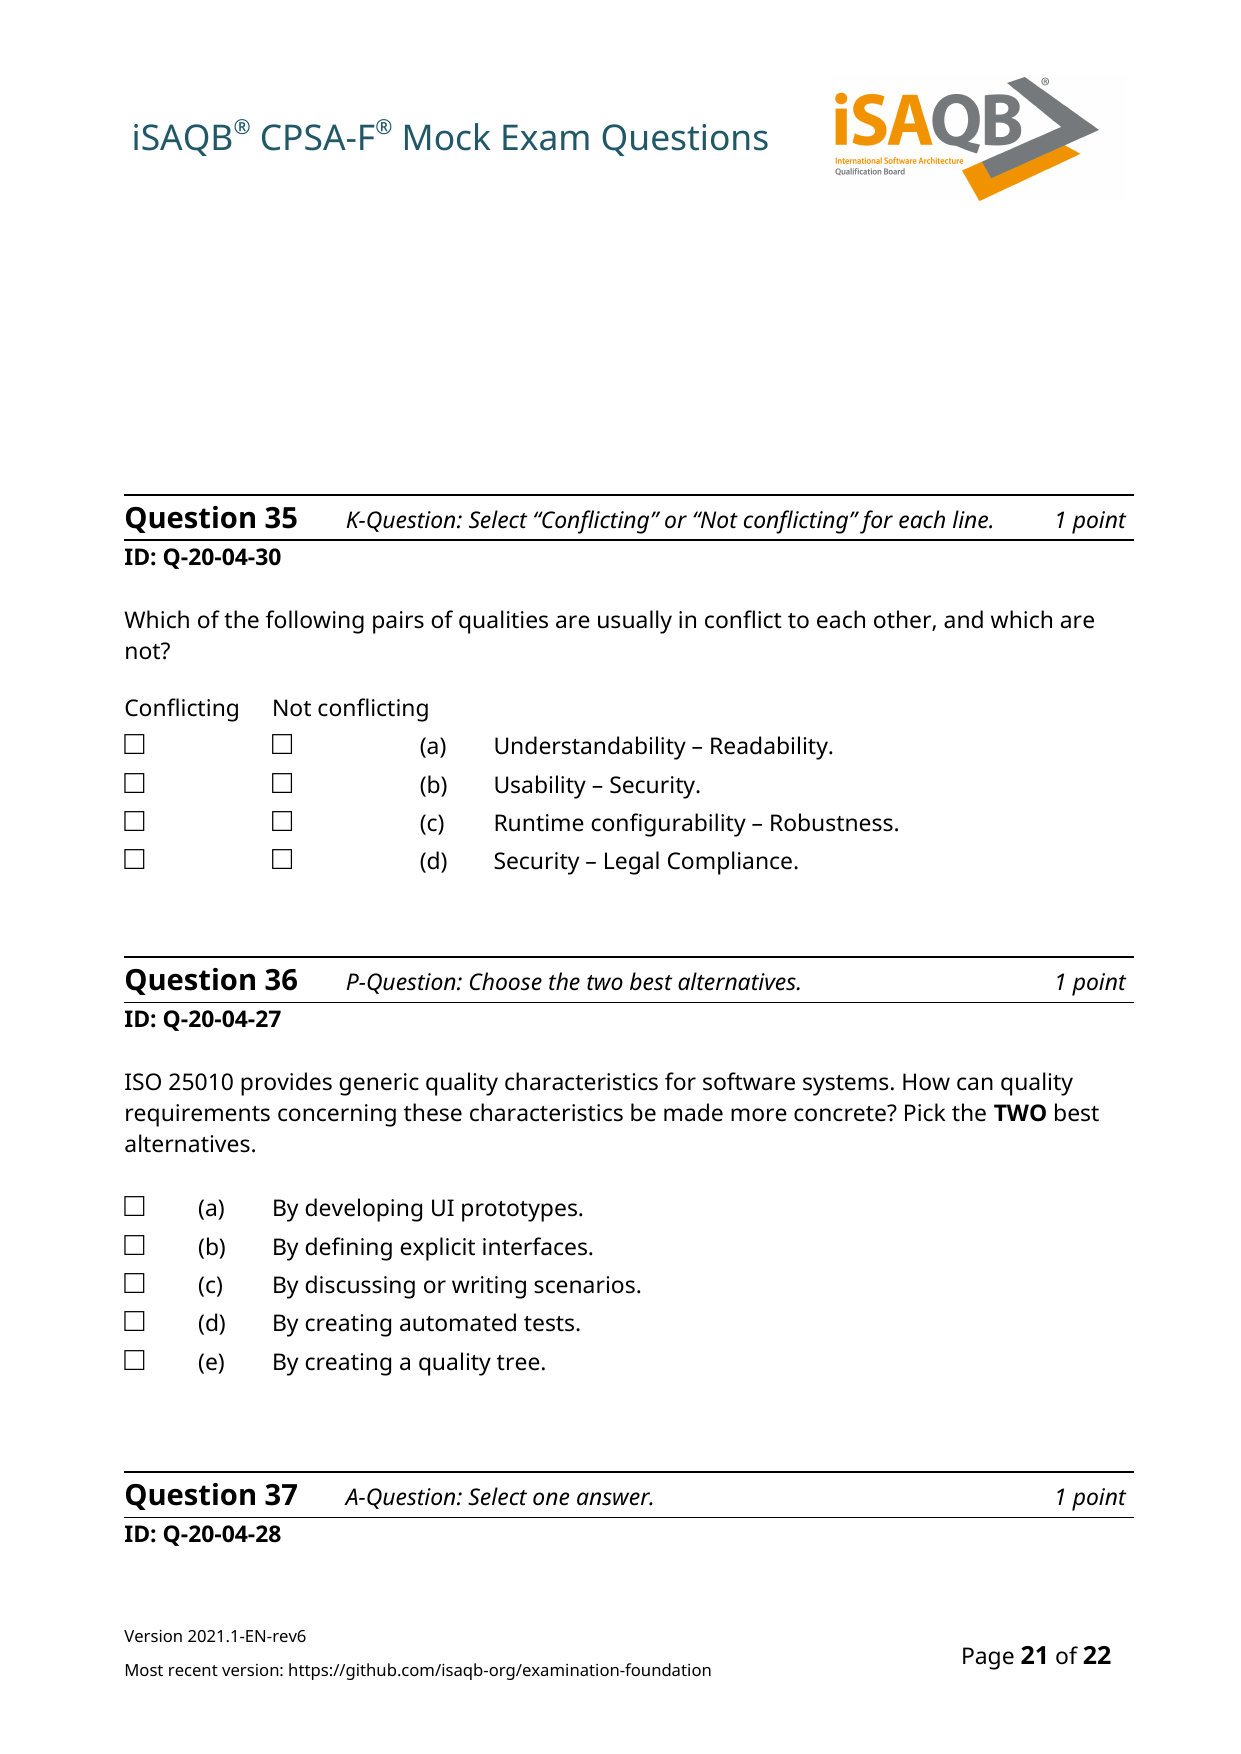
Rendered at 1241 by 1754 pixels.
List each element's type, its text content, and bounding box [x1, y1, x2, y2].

text ID: Q-20-04-27 [124, 1003, 1134, 1034]
text ID: Q-20-04-30 [124, 541, 1134, 572]
text □ □ (c) Runtime configurability – Robustness. [124, 800, 1134, 839]
text Question 37 A-Question: Select one answer. 1 point [124, 1473, 1134, 1517]
text Conflicting Not conflicting [124, 692, 1134, 724]
text □ (a) By developing UI prototypes. [124, 1186, 1240, 1224]
text ID: Q-20-04-28 [124, 1518, 1134, 1549]
text Question 36 P-Question: Choose the two best alternatives. 1 point [124, 958, 1134, 1002]
text □ (d) By creating automated tests. [124, 1301, 1134, 1339]
text Which of the following pairs of qualities are usually in conflict to each other, and which are not? [124, 603, 1134, 666]
text □ □ (a) Understandability – Readability. [124, 724, 1134, 762]
picture [831, 75, 1127, 201]
text □ (c) By discussing or writing scenarios. [124, 1262, 1134, 1301]
text Question 35 K-Question: Select “Conflicting” or “Not conflicting” for each line. 1 point [124, 496, 1134, 539]
text □ □ (d) Security – Legal Compliance. [124, 839, 1134, 877]
text □ (e) By creating a quality tree. [124, 1339, 1134, 1377]
text ISO 25010 provides generic quality characteristics for software systems. How can quality requirements concerning these characteristics be made more concrete? Pick the TWO best alternatives. [124, 1066, 1134, 1159]
text □ □ (b) Usability – Security. [124, 762, 1134, 800]
text □ (b) By defining explicit interfaces. [124, 1224, 1134, 1262]
